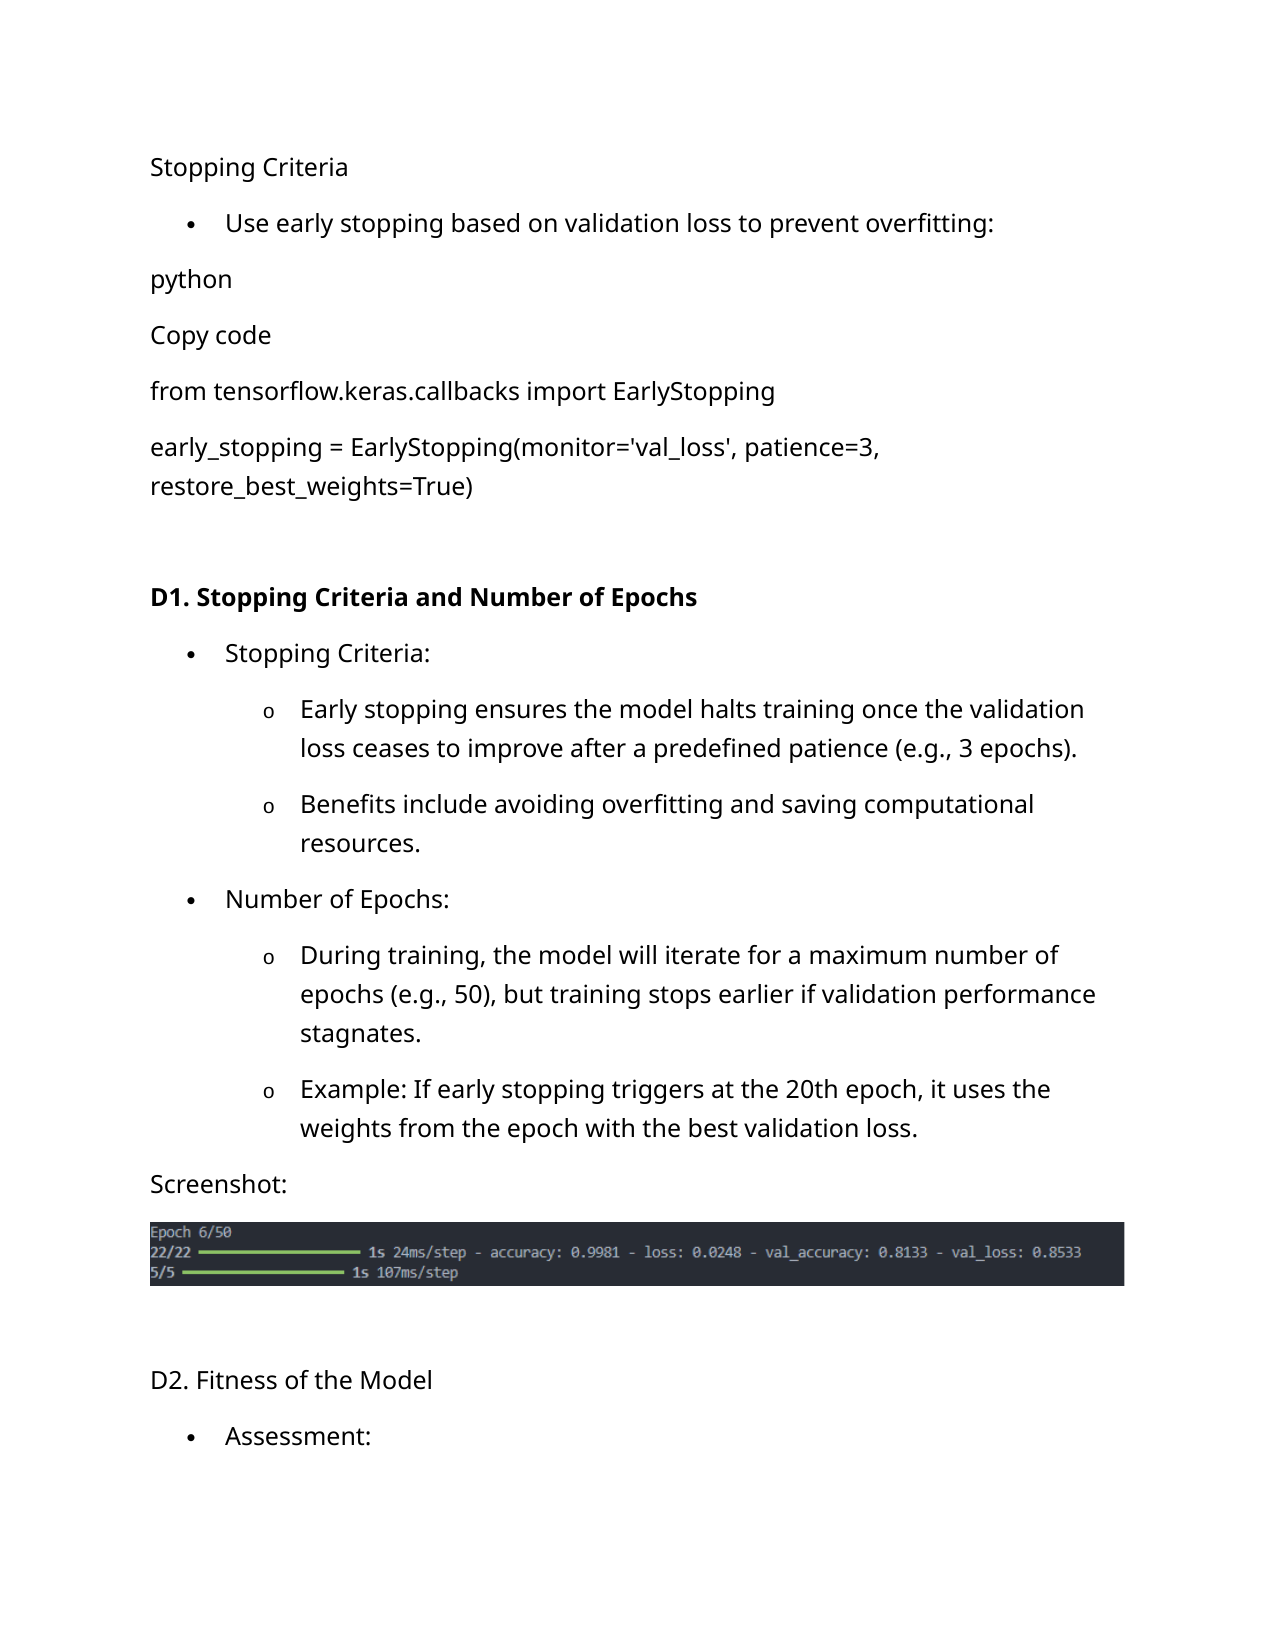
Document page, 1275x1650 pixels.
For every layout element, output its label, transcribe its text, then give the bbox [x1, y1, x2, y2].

list Number of Epochs: [187, 882, 1125, 916]
text python [150, 262, 1125, 296]
list Use early stopping based on validation loss to prevent overfitting: [187, 206, 1125, 240]
text D1. Stopping Criteria and Number of Epochs [150, 580, 1125, 614]
text early_stopping = EarlyStopping(monitor='val_loss', patience=3, restore_best_weights=True) [150, 429, 1125, 502]
text from tensorflow.keras.callbacks import EarlyStopping [150, 373, 1125, 407]
list Early stopping ensures the model halts training once the validation loss ceases to improve after a predefined patience (e.g., 3 epochs). [262, 692, 1125, 765]
text Stopping Criteria [150, 150, 1125, 184]
list During training, the model will iterate for a maximum number of epochs (e.g., 50), but training stops earlier if validation performance stagnates. [262, 937, 1125, 1050]
text Screenshot: [150, 1167, 1125, 1201]
list Assessment: [187, 1418, 1125, 1453]
picture [150, 1222, 1125, 1286]
list Stopping Criteria: [187, 636, 1125, 670]
text D2. Fitness of the Model [150, 1363, 1125, 1397]
list Benefits include avoiding overfitting and saving computational resources. [262, 787, 1125, 860]
list Example: If early stopping triggers at the 20th epoch, it uses the weights from the epoch with the best validation loss. [262, 1072, 1125, 1145]
text Copy code [150, 317, 1125, 352]
